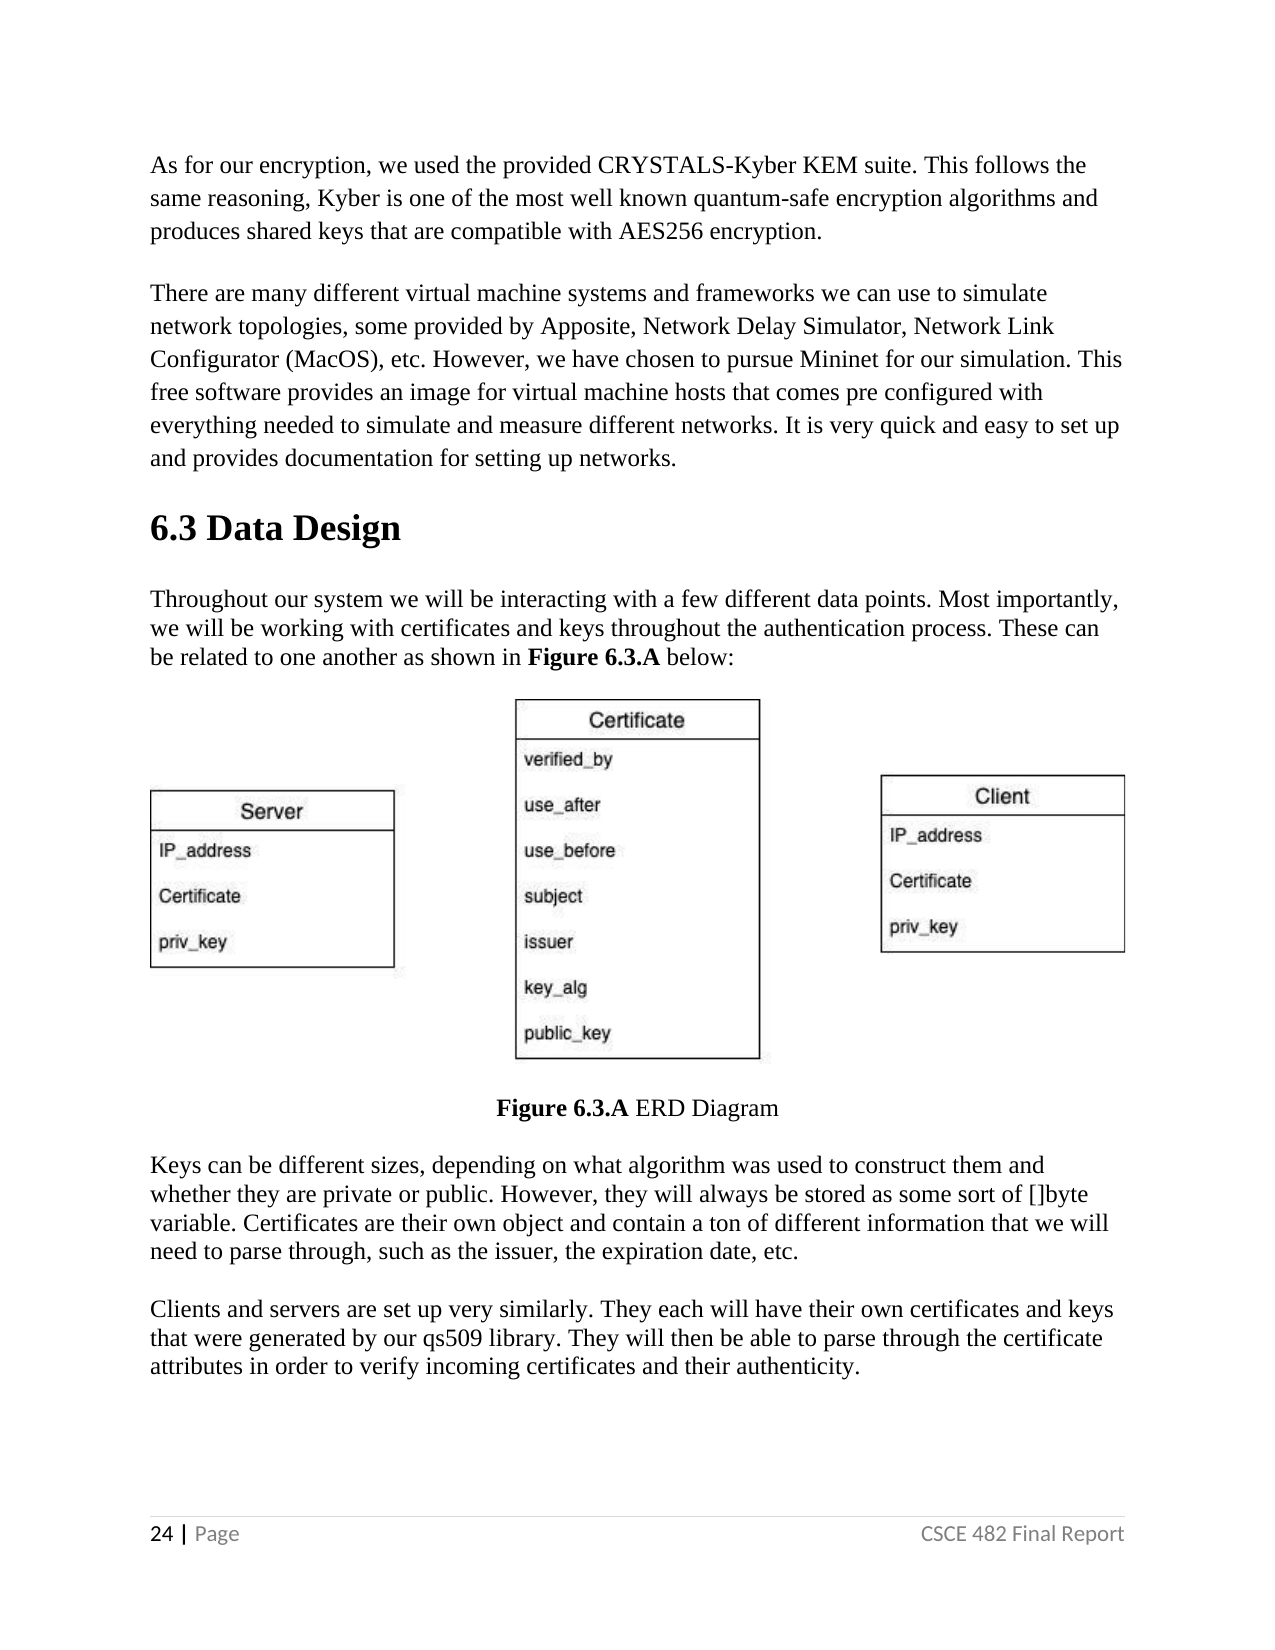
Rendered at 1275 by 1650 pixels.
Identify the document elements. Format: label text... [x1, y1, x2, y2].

text As for our encryption, we used the provided CRYSTALS-Kyber KEM suite. This follows the same reasoning, Kyber is one of the most well known quantum-safe encryption algorithms and produces shared keys that are compatible with AES256 encryption. [150, 150, 1125, 245]
subtitle 6.3 Data Design [150, 506, 1125, 549]
text There are many different virtual machine systems and frameworks we can use to simulate network topologies, some provided by Apposite, Network Delay Simulator, Network Link Configurator (MacOS), etc. However, we have chosen to pursue Mininet for our simulation. This free software provides an image for virtual machine hosts that comes pre configured with everything needed to simulate and measure different networks. It is very quick and easy to set up and provides documentation for setting up networks. [150, 278, 1125, 472]
text Clients and servers are set up very similarly. They each will have their own certificates and keys that were generated by our qs509 library. They will then be able to parse through the certificate attributes in order to verify incoming certificates and their authenticity. [150, 1294, 1125, 1380]
text Throughout our system we will be interacting with a few different data points. Most importantly, we will be working with certificates and keys throughout the authentication process. These can be related to one another as shown in Figure 6.3.A below: [150, 584, 1125, 671]
text Keys can be different sizes, depending on what algorithm was used to construct them and whether they are private or public. However, they will always be stored as some sort of []byte variable. Certificates are their own object and contain a ton of different information that we will need to parse through, such as the issuer, the expiration date, etc. [150, 1150, 1125, 1265]
picture [150, 699, 1125, 1064]
text Figure 6.3.A ERD Diagram [150, 1093, 1125, 1121]
